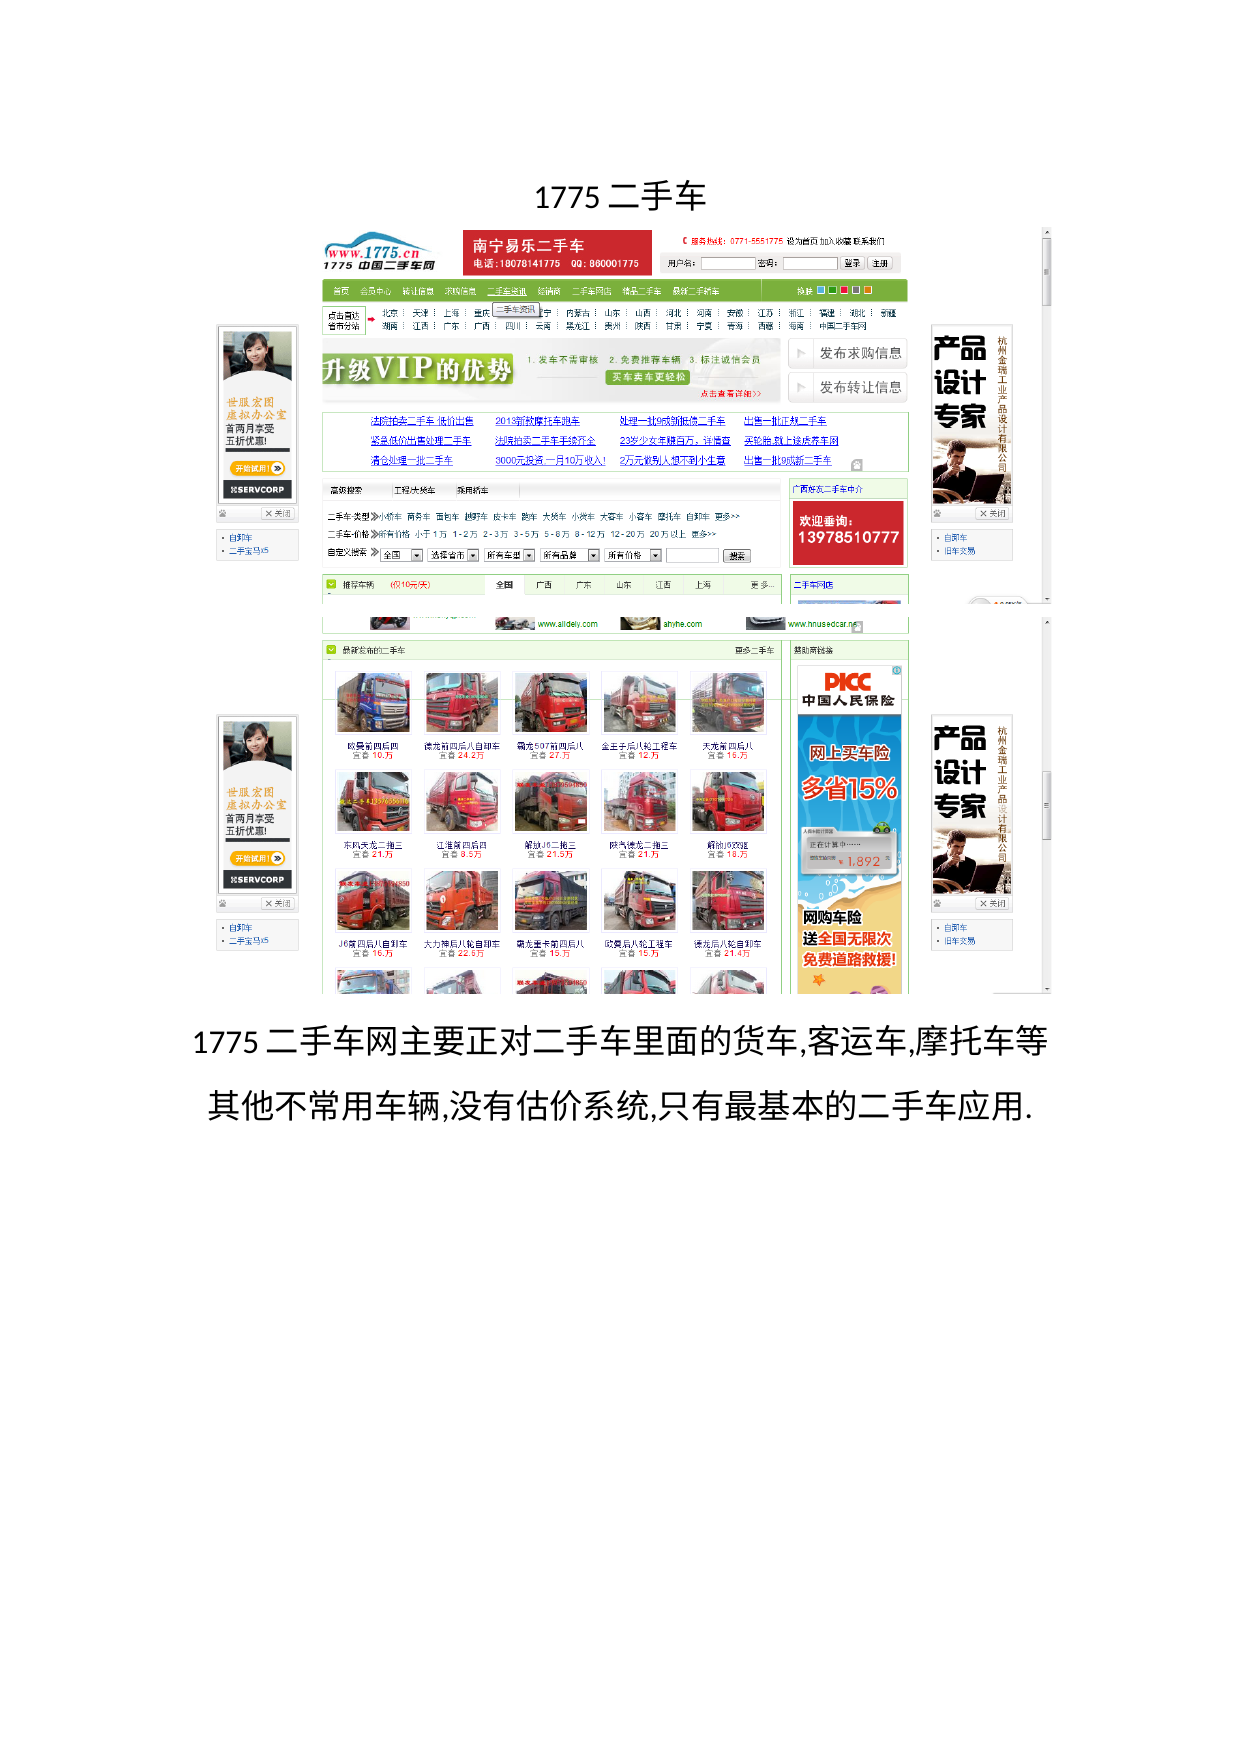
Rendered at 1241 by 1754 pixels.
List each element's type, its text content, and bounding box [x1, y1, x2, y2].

text 1775二手车网主要正对二手车里面的货车,客运车,摩托车等其他不常用车辆,没有估价系统,只有最基本的二手车应用. [187, 1007, 1053, 1137]
text 1775二手车 [187, 162, 1053, 227]
picture [188, 617, 1052, 994]
picture [188, 227, 1052, 604]
